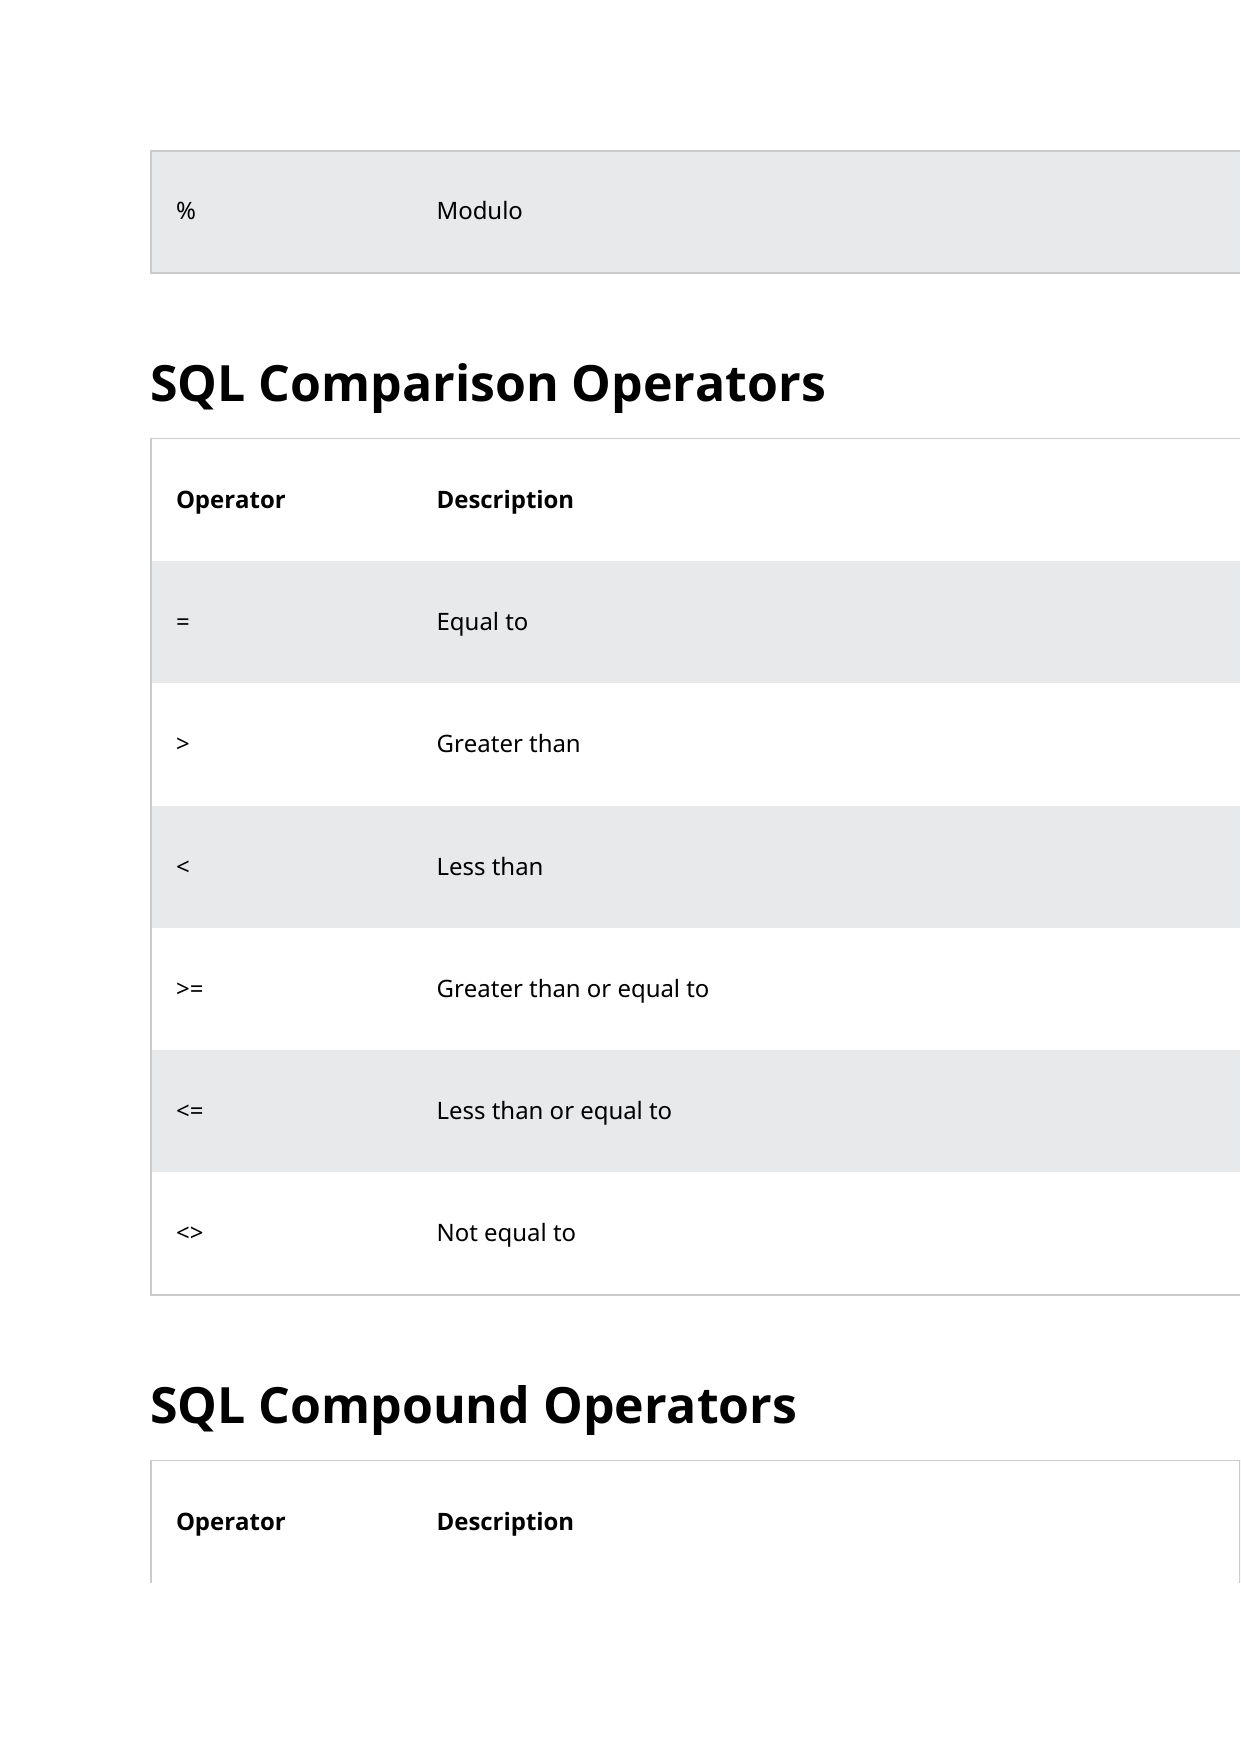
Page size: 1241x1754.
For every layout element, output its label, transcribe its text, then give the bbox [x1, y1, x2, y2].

table_cell Equal to [424, 561, 1240, 683]
table_cell >= [152, 928, 424, 1050]
table_header Description [424, 1461, 1239, 1583]
table_cell Less than [424, 806, 1240, 928]
table_header Operator [152, 1461, 424, 1583]
table_cell <> [152, 1172, 424, 1294]
table_cell Greater than [424, 683, 1240, 806]
table_cell Less than or equal to [424, 1050, 1240, 1172]
table_cell = [152, 561, 424, 683]
table_cell > [152, 683, 424, 806]
table_header Operator [152, 439, 424, 561]
subtitle SQL Comparison Operators [150, 348, 1090, 416]
table_cell Modulo [424, 152, 1240, 272]
table_cell Greater than or equal to [424, 928, 1240, 1050]
table_header Description [424, 439, 1240, 561]
table_cell Not equal to [424, 1172, 1240, 1294]
table_cell <= [152, 1050, 424, 1172]
table_cell % [152, 152, 424, 272]
table_cell < [152, 806, 424, 928]
subtitle SQL Compound Operators [150, 1370, 1090, 1438]
